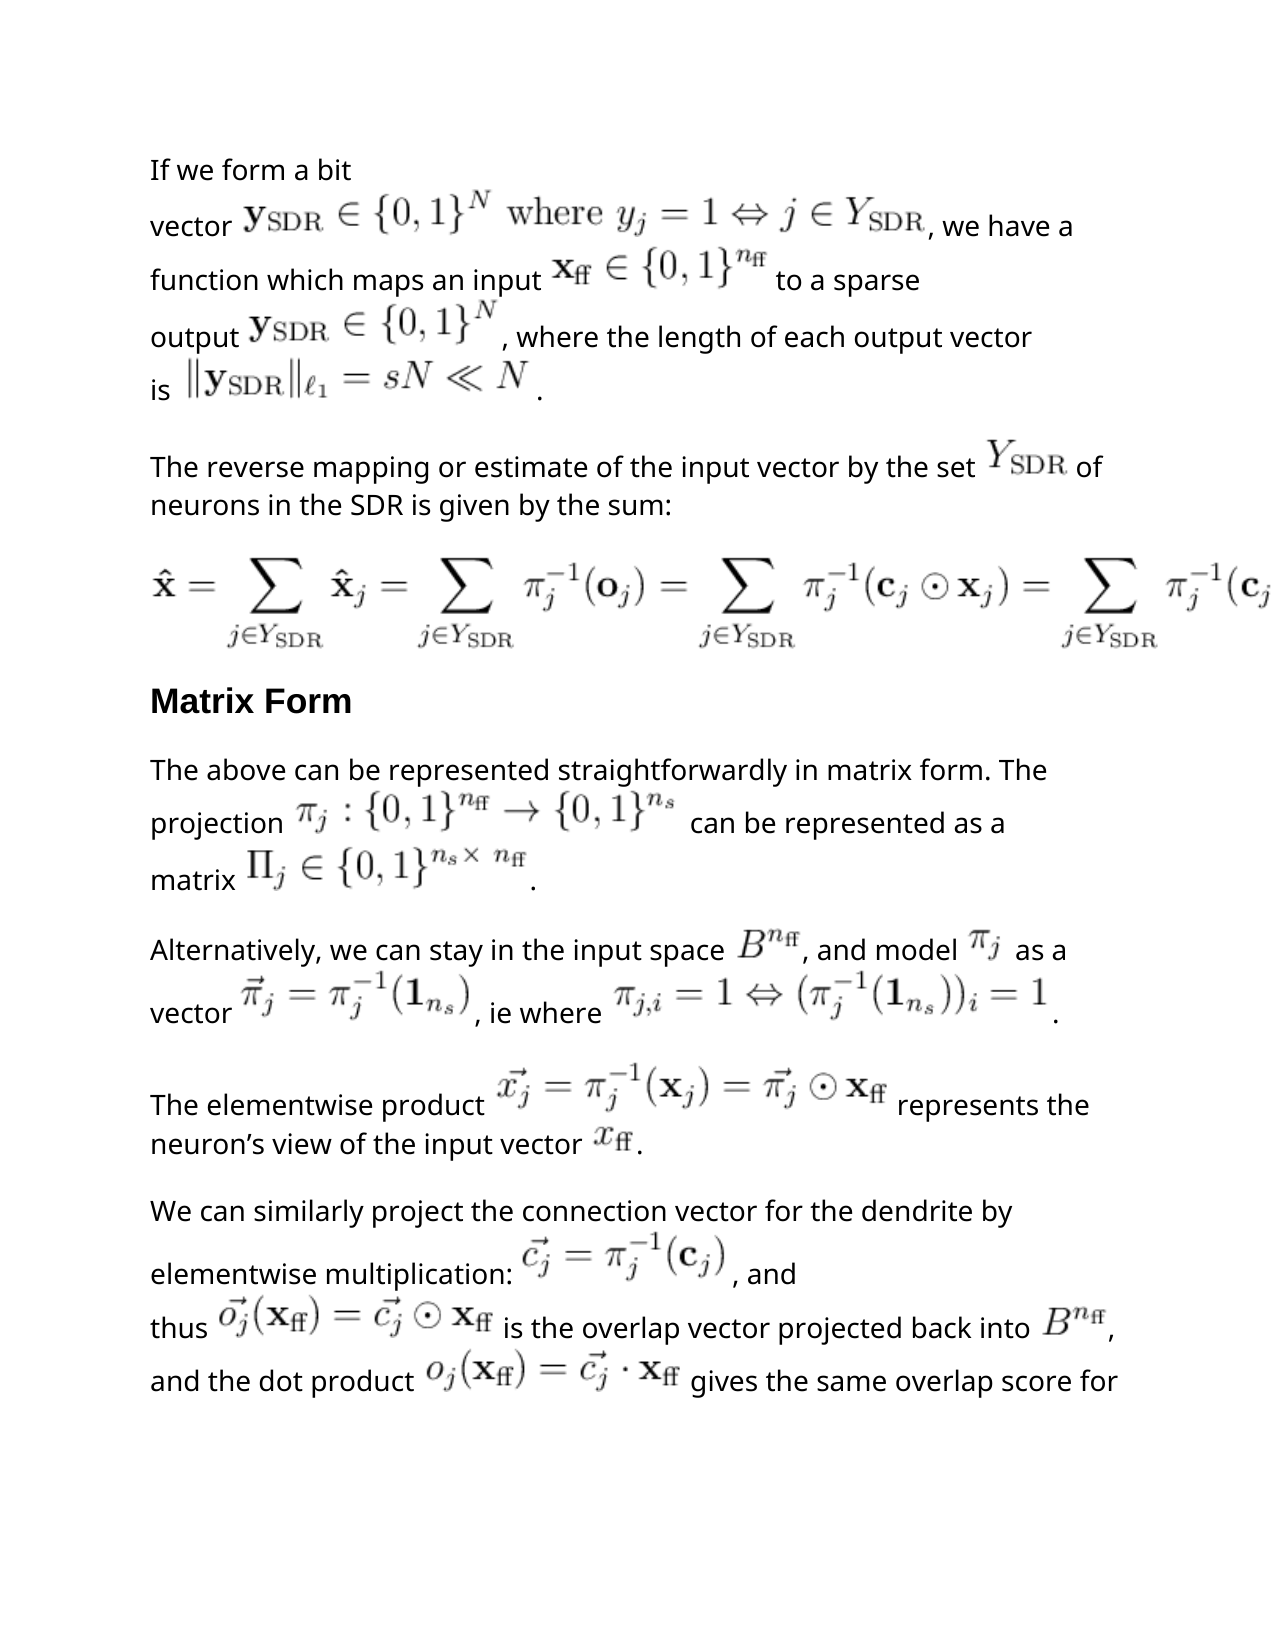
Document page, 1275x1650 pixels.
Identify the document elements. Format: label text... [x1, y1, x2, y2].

text Matrix Form [150, 680, 1125, 721]
picture [1038, 1305, 1108, 1338]
text The elementwise product represents the neuron’s view of the input vector . [150, 1061, 1125, 1162]
picture [520, 1229, 732, 1285]
picture [246, 298, 502, 347]
picture [243, 842, 530, 891]
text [150, 1191, 1125, 1400]
picture [983, 437, 1069, 477]
picture [609, 968, 1052, 1024]
text The above can be represented straightforwardly in matrix form. The projection can be represented as a matrix . [150, 750, 1125, 899]
picture [590, 1124, 636, 1154]
picture [965, 927, 1008, 961]
picture [291, 788, 683, 834]
picture [549, 245, 769, 291]
picture [178, 355, 536, 401]
picture [492, 1061, 890, 1116]
picture [215, 1292, 496, 1338]
picture [239, 968, 475, 1024]
text The reverse mapping or estimate of the input vector by the set of neurons in the SDR is given by the sum: [150, 438, 1125, 523]
picture [733, 927, 802, 961]
picture [421, 1346, 683, 1392]
picture [239, 188, 928, 237]
picture [150, 552, 1275, 652]
